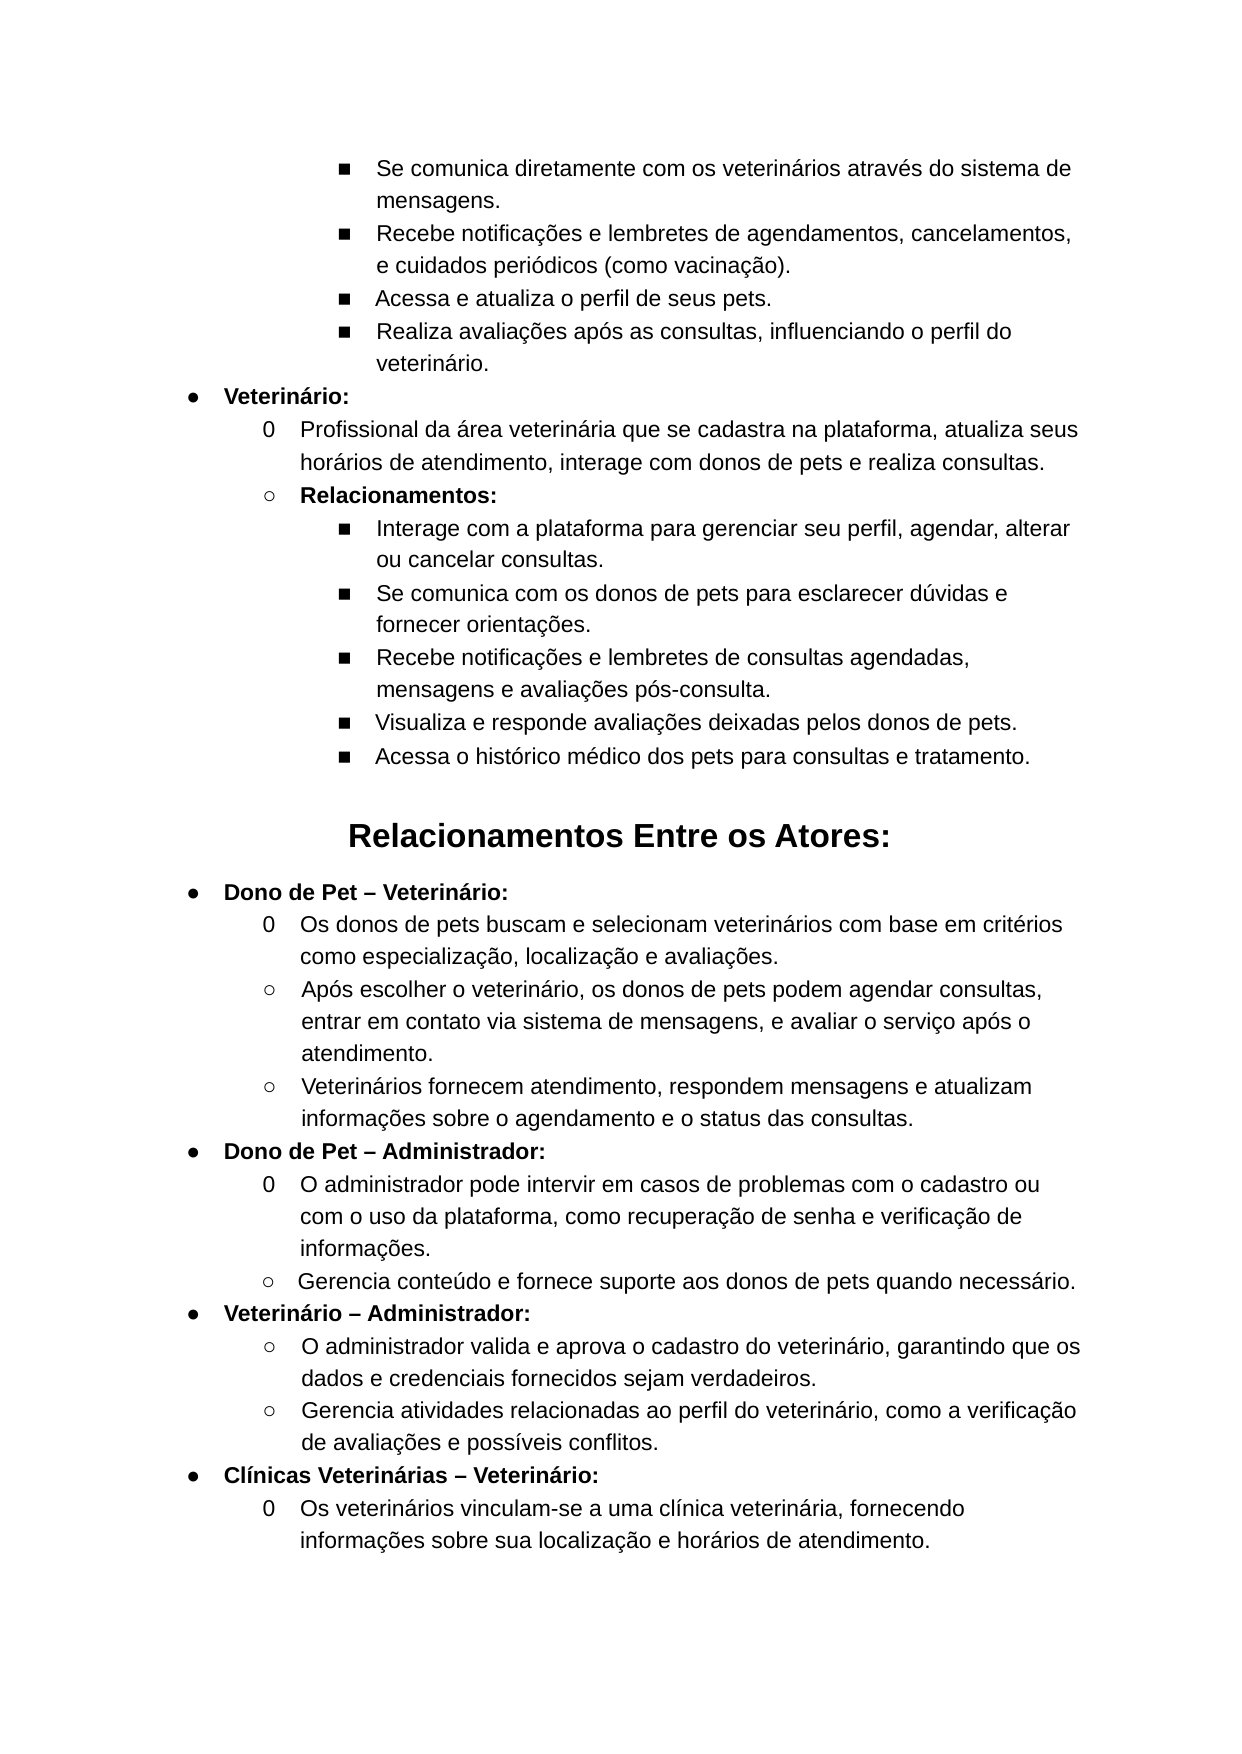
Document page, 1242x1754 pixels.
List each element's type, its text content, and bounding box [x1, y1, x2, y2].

text Relacionamentos Entre os Atores: [348, 816, 1089, 854]
text ○ Gerencia atividades relacionadas ao perfil do veterinário, como a verificação de avaliações e possíveis conflitos. [262, 1397, 1088, 1456]
text ○ Gerencia conteúdo e fornece suporte aos donos de pets quando necessário. ● Veterinário – Administrador: [186, 1268, 1088, 1326]
text ■ Acessa e atualiza o perfil de seus pets. [150, 284, 1089, 311]
text ○ Relacionamentos: [150, 482, 1089, 508]
text ○ O administrador valida e aprova o cadastro do veterinário, garantindo que os dados e credenciais fornecidos sejam verdadeiros. [262, 1333, 1088, 1391]
list Dono de Pet – Veterinário: [186, 878, 1089, 905]
list Os donos de pets buscam e selecionam veterinários com base em critérios como especialização, localização e avaliações. [262, 911, 1088, 970]
text ■ Recebe notificações e lembretes de consultas agendadas, mensagens e avaliações pós-consulta. [337, 644, 1088, 703]
text ■ Recebe notificações e lembretes de agendamentos, cancelamentos, e cuidados periódicos (como vacinação). [337, 220, 1088, 278]
list Profissional da área veterinária que se cadastra na plataforma, atualiza seus horários de atendimento, interage com donos de pets e realiza consultas. [262, 416, 1088, 475]
list Os veterinários vinculam-se a uma clínica veterinária, fornecendo informações sobre sua localização e horários de atendimento. [262, 1495, 1088, 1553]
text ■ Se comunica diretamente com os veterinários através do sistema de mensagens. [337, 155, 1088, 213]
list Dono de Pet – Administrador: [186, 1138, 1089, 1164]
list Veterinário: [186, 383, 1089, 409]
list Clínicas Veterinárias – Veterinário: [186, 1462, 1089, 1489]
text ■ Realiza avaliações após as consultas, influenciando o perfil do veterinário. [337, 318, 1088, 376]
list O administrador pode intervir em casos de problemas com o cadastro ou com o uso da plataforma, como recuperação de senha e verificação de informações. [262, 1171, 1088, 1261]
text ■ Interage com a plataforma para gerenciar seu perfil, agendar, alterar ou cancelar consultas. [337, 514, 1088, 573]
text ■ Acessa o histórico médico dos pets para consultas e tratamento. [150, 743, 1089, 769]
text ■ Visualiza e responde avaliações deixadas pelos donos de pets. [150, 709, 1089, 736]
text ■ Se comunica com os donos de pets para esclarecer dúvidas e fornecer orientações. [337, 579, 1088, 638]
text ○ Veterinários fornecem atendimento, respondem mensagens e atualizam informações sobre o agendamento e o status das consultas. [262, 1073, 1088, 1131]
text ○ Após escolher o veterinário, os donos de pets podem agendar consultas, entrar em contato via sistema de mensagens, e avaliar o serviço após o atendimento. [262, 976, 1088, 1066]
